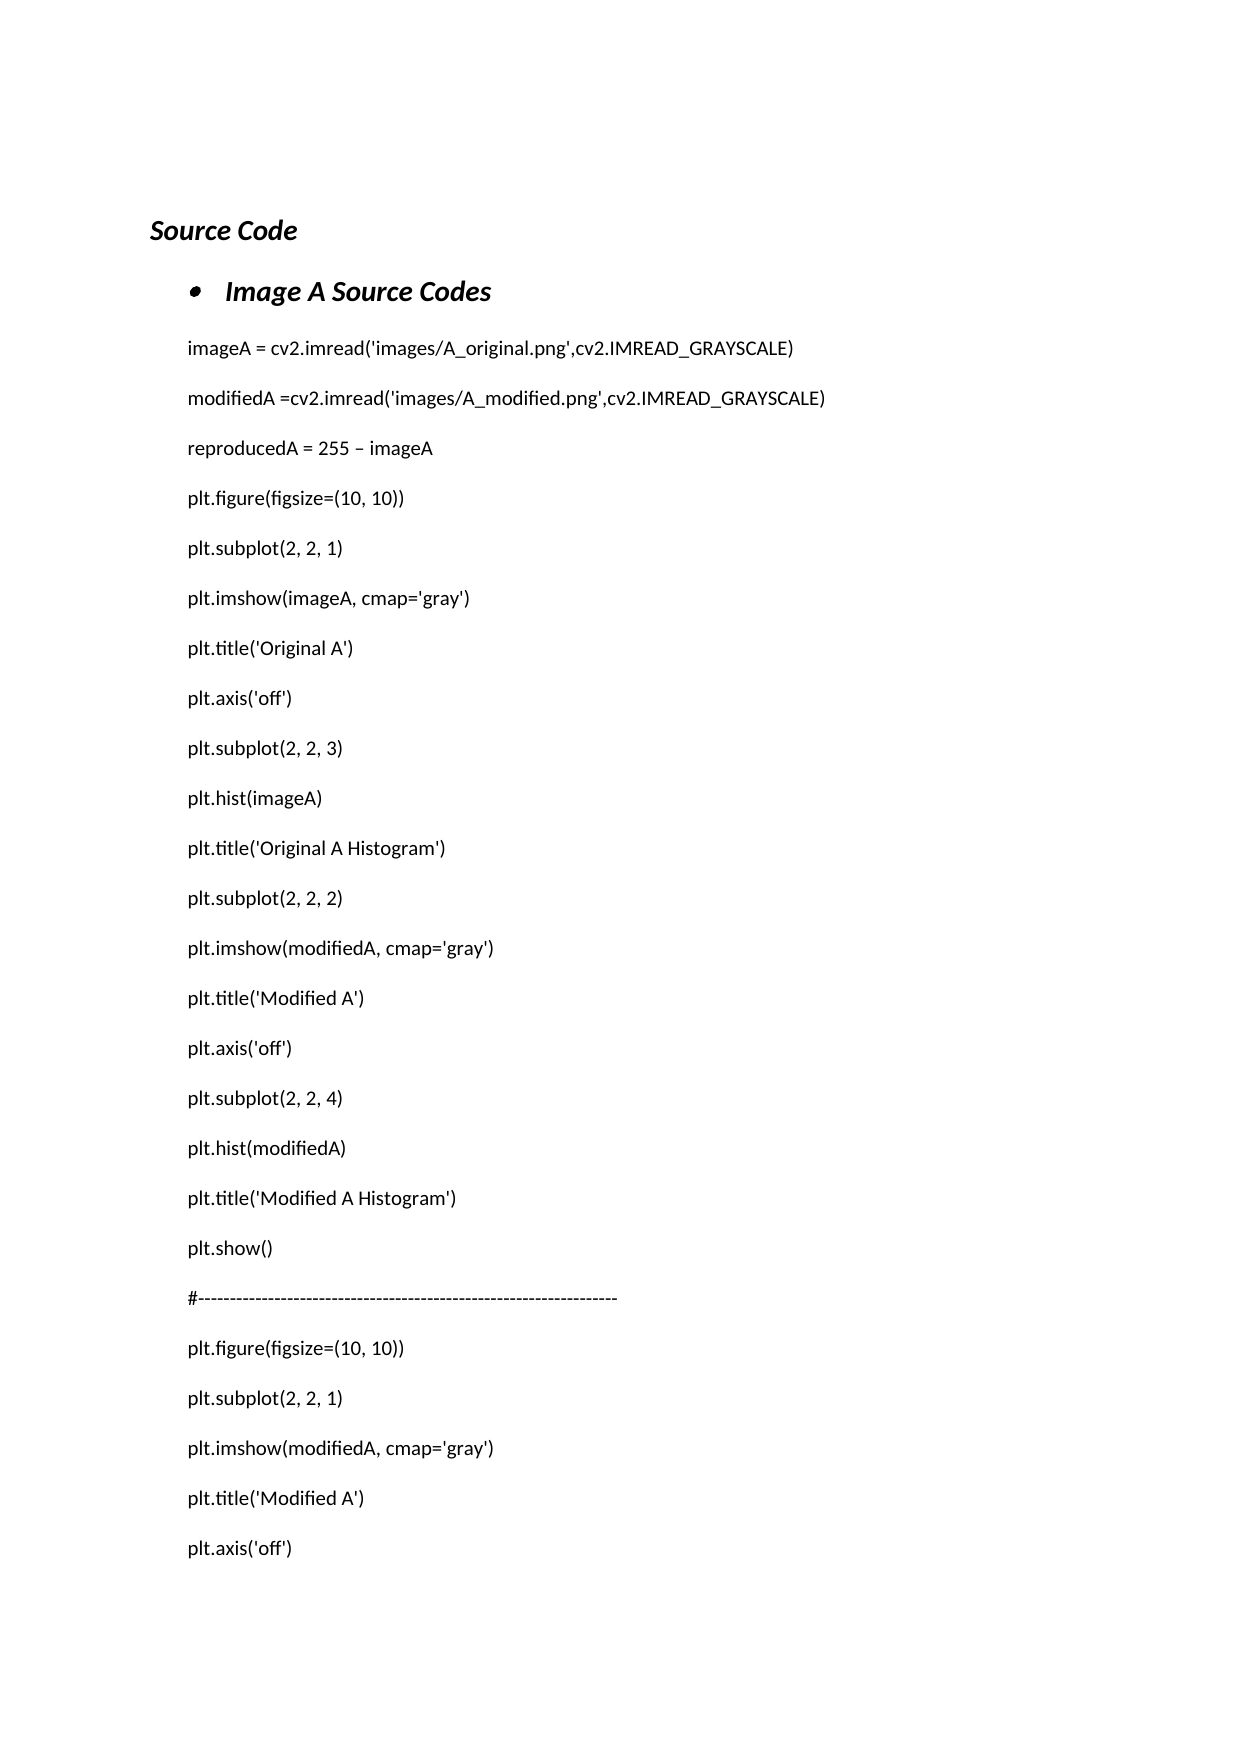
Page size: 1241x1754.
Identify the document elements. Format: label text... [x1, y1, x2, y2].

text plt.subplot(2, 2, 1) [187, 1385, 1090, 1411]
text reproducedA = 255 – imageA [187, 435, 1090, 461]
text plt.axis('off') [187, 685, 1090, 711]
text plt.subplot(2, 2, 3) [187, 735, 1090, 761]
text plt.hist(modifiedA) [187, 1135, 1090, 1161]
text plt.show() [187, 1235, 1090, 1261]
text plt.title('Modified A Histogram') [187, 1185, 1090, 1211]
text plt.subplot(2, 2, 1) [187, 535, 1090, 561]
text plt.title('Original A Histogram') [187, 835, 1090, 861]
text plt.figure(figsize=(10, 10)) [187, 1335, 1090, 1361]
text plt.imshow(imageA, cmap='gray') [187, 585, 1090, 611]
text plt.imshow(modifiedA, cmap='gray') [187, 935, 1090, 961]
text plt.axis('off') [187, 1535, 1090, 1561]
text #------------------------------------------------------------------ [187, 1285, 1090, 1311]
text plt.subplot(2, 2, 2) [187, 885, 1090, 911]
text plt.figure(figsize=(10, 10)) [187, 485, 1090, 511]
text modifiedA =cv2.imread('images/A_modified.png',cv2.IMREAD_GRAYSCALE) [187, 385, 1090, 411]
text Source Code [150, 212, 1090, 247]
text plt.axis('off') [187, 1035, 1090, 1061]
text imageA = cv2.imread('images/A_original.png',cv2.IMREAD_GRAYSCALE) [187, 335, 1090, 361]
text plt.title('Original A') [187, 635, 1090, 661]
text plt.imshow(modifiedA, cmap='gray') [187, 1435, 1090, 1461]
list Image A Source Codes [187, 273, 1090, 309]
text plt.hist(imageA) [187, 785, 1090, 811]
text plt.subplot(2, 2, 4) [187, 1085, 1090, 1111]
text plt.title('Modified A') [187, 985, 1090, 1011]
text plt.title('Modified A') [187, 1485, 1090, 1511]
